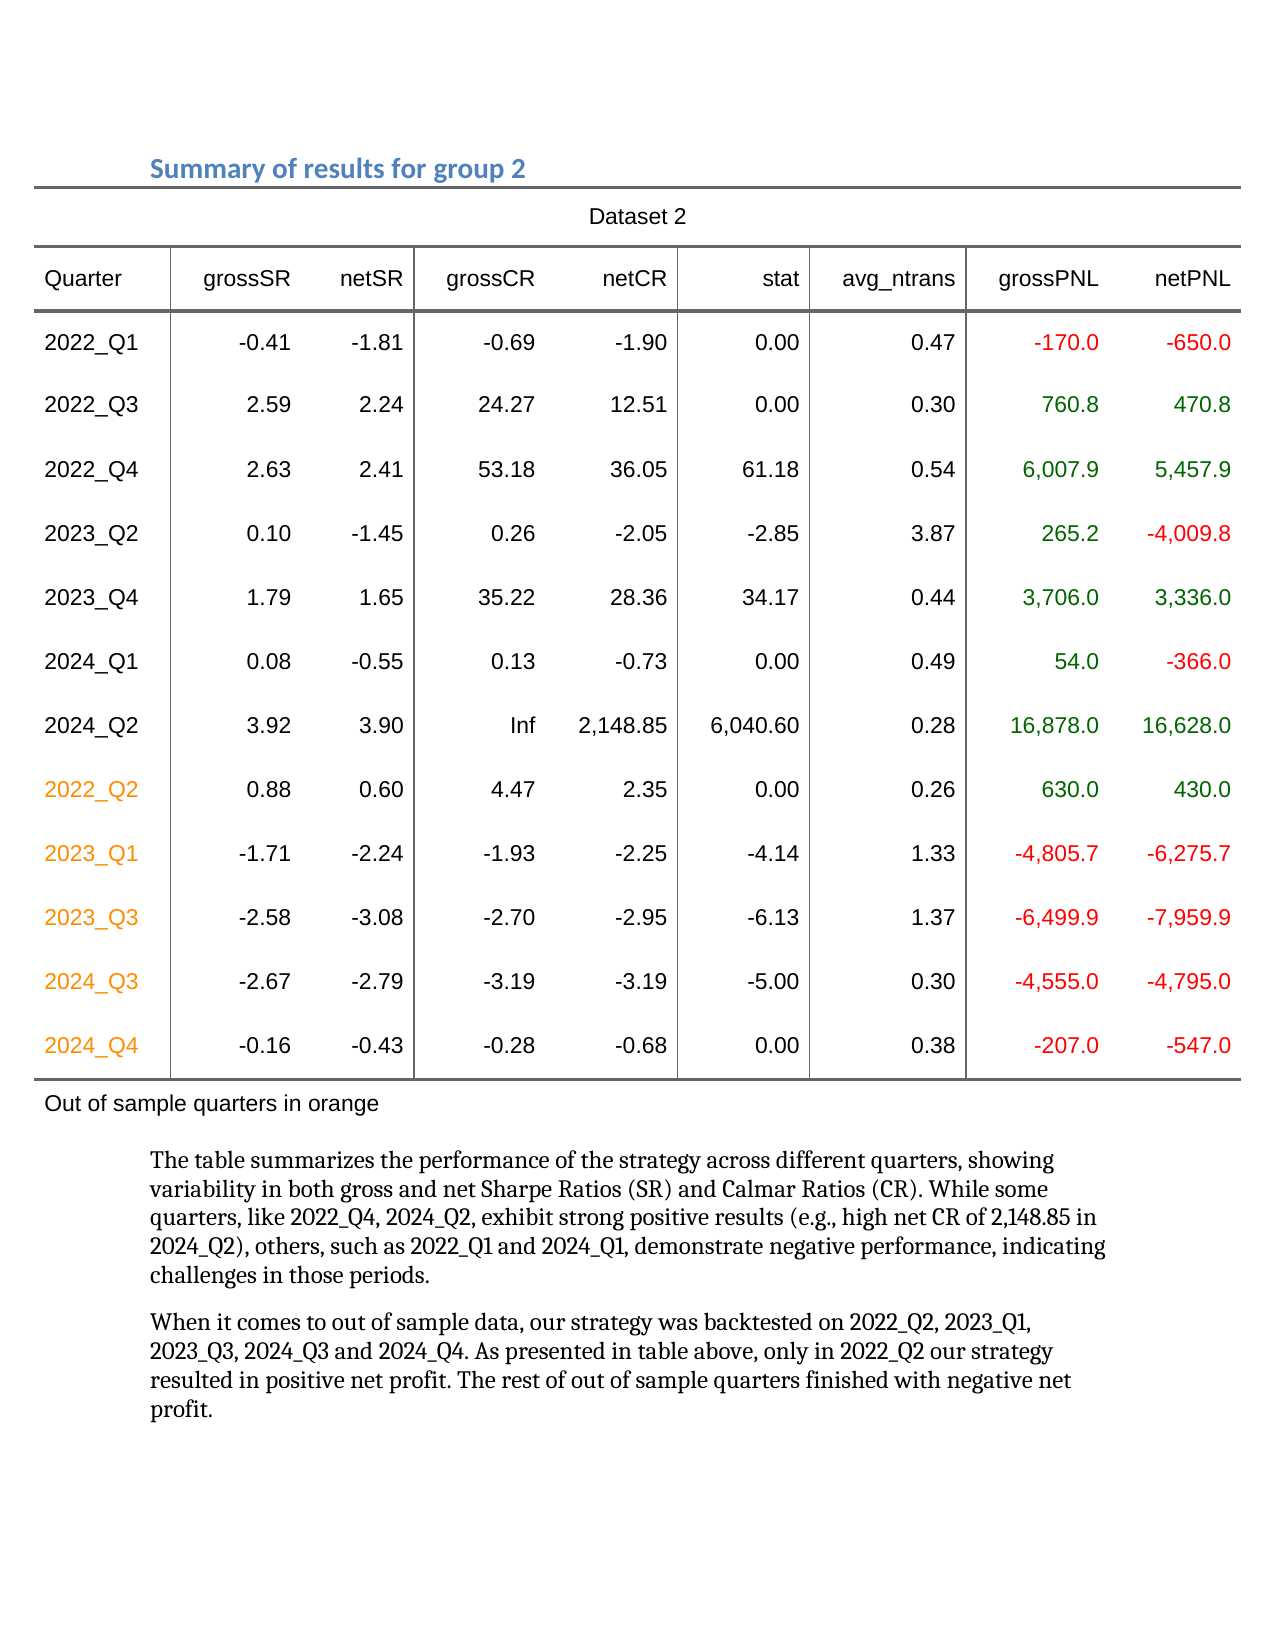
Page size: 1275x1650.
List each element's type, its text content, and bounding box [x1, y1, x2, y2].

table_cell -3.19 [415, 950, 546, 1014]
table_cell 61.18 [678, 438, 809, 502]
table_cell 2022_Q4 [34, 438, 170, 502]
table_cell 2023_Q4 [34, 566, 170, 630]
table_cell -1.81 [301, 313, 413, 373]
table_cell 430.0 [1109, 758, 1241, 822]
table_cell 1.37 [810, 886, 965, 950]
table_cell 36.05 [546, 438, 677, 502]
table_header Dataset 2 [34, 189, 1241, 245]
table_cell -3.19 [546, 950, 677, 1014]
table_cell 0.08 [171, 630, 301, 694]
table_cell 3,336.0 [1109, 566, 1241, 630]
table_cell stat [678, 248, 809, 309]
table_cell 2,148.85 [546, 694, 677, 758]
table_cell -366.0 [1109, 630, 1241, 694]
table_cell 6,040.60 [678, 694, 809, 758]
table_cell 2022_Q2 [34, 758, 170, 822]
table_cell 2022_Q3 [34, 374, 170, 437]
table_cell 2.24 [301, 374, 413, 437]
table_cell netSR [301, 248, 413, 309]
table_cell Quarter [34, 248, 170, 309]
table_cell -0.68 [546, 1014, 677, 1078]
table_cell 34.17 [678, 566, 809, 630]
table_cell netPNL [1109, 248, 1241, 309]
table_cell -2.58 [171, 886, 301, 950]
table_cell Inf [415, 694, 546, 758]
table_cell -0.41 [171, 313, 301, 373]
table_cell 0.38 [810, 1014, 965, 1078]
table_cell 3.92 [171, 694, 301, 758]
table_cell -4,795.0 [1109, 950, 1241, 1014]
table_cell 0.54 [810, 438, 965, 502]
table_cell -207.0 [967, 1014, 1109, 1078]
table_cell -6.13 [678, 886, 809, 950]
table_cell 2024_Q4 [34, 1014, 170, 1078]
table_cell 2.59 [171, 374, 301, 437]
table_cell 0.60 [301, 758, 413, 822]
table_cell 0.88 [171, 758, 301, 822]
table_cell 5,457.9 [1109, 438, 1241, 502]
table_cell 1.79 [171, 566, 301, 630]
table_cell grossSR [171, 248, 301, 309]
table_cell 12.51 [546, 374, 677, 437]
table_cell -4.14 [678, 822, 809, 886]
table_cell 0.00 [678, 374, 809, 437]
table_cell 2.63 [171, 438, 301, 502]
table_cell 16,628.0 [1109, 694, 1241, 758]
table_cell 28.36 [546, 566, 677, 630]
subtitle Summary of results for group 2 [150, 150, 1125, 186]
table_cell -1.45 [301, 502, 413, 566]
text When it comes to out of sample data, our strategy was backtested on 2022_Q2, 2023_Q1, 2023_Q3, 2024_Q3 and 2024_Q4. As presented in table above, only in 2022_Q2 our strategy resulted in positive net profit. The rest of out of sample quarters finished with negative net profit. [150, 1308, 1125, 1423]
table_cell 0.26 [810, 758, 965, 822]
table_cell -650.0 [1109, 313, 1241, 373]
table_cell 0.10 [171, 502, 301, 566]
table_cell 24.27 [415, 374, 546, 437]
table_cell 0.30 [810, 374, 965, 437]
table_cell -0.28 [415, 1014, 546, 1078]
table_cell -2.79 [301, 950, 413, 1014]
table_cell -2.25 [546, 822, 677, 886]
table_cell 0.49 [810, 630, 965, 694]
table_cell -5.00 [678, 950, 809, 1014]
table_cell -1.93 [415, 822, 546, 886]
table_cell -0.55 [301, 630, 413, 694]
table_cell -2.67 [171, 950, 301, 1014]
table_cell -170.0 [967, 313, 1109, 373]
table_cell grossPNL [967, 248, 1109, 309]
table_cell -2.95 [546, 886, 677, 950]
table_cell -7,959.9 [1109, 886, 1241, 950]
table_cell -2.85 [678, 502, 809, 566]
table_cell 2.41 [301, 438, 413, 502]
table_cell -4,805.7 [967, 822, 1109, 886]
table_cell 0.13 [415, 630, 546, 694]
text The table summarizes the performance of the strategy across different quarters, showing variability in both gross and net Sharpe Ratios (SR) and Calmar Ratios (CR). While some quarters, like 2022_Q4, 2024_Q2, exhibit strong positive results (e.g., high net CR of 2,148.85 in 2024_Q2), others, such as 2022_Q1 and 2024_Q1, demonstrate negative performance, indicating challenges in those periods. [150, 1146, 1125, 1289]
table_cell 0.44 [810, 566, 965, 630]
table_cell -2.05 [546, 502, 677, 566]
table_cell grossCR [415, 248, 546, 309]
table_cell 2024_Q1 [34, 630, 170, 694]
table_cell 1.65 [301, 566, 413, 630]
table_cell Out of sample quarters in orange [34, 1081, 1241, 1127]
table_cell 0.47 [810, 313, 965, 373]
table_cell -6,499.9 [967, 886, 1109, 950]
table_cell 2023_Q2 [34, 502, 170, 566]
table_cell 4.47 [415, 758, 546, 822]
table_cell -0.69 [415, 313, 546, 373]
table_cell -2.70 [415, 886, 546, 950]
table_cell 35.22 [415, 566, 546, 630]
table_cell -0.73 [546, 630, 677, 694]
table_cell netCR [546, 248, 677, 309]
table_cell 0.30 [810, 950, 965, 1014]
table_cell 0.26 [415, 502, 546, 566]
table_cell -4,009.8 [1109, 502, 1241, 566]
table_cell 265.2 [967, 502, 1109, 566]
table_cell 54.0 [967, 630, 1109, 694]
table_cell -2.24 [301, 822, 413, 886]
table_cell 2024_Q3 [34, 950, 170, 1014]
table_cell 760.8 [967, 374, 1109, 437]
table_cell 2.35 [546, 758, 677, 822]
table_cell -1.71 [171, 822, 301, 886]
table_cell 6,007.9 [967, 438, 1109, 502]
table_cell 0.00 [678, 630, 809, 694]
table_cell 3.87 [810, 502, 965, 566]
table_cell 630.0 [967, 758, 1109, 822]
table_cell -0.16 [171, 1014, 301, 1078]
table_cell -6,275.7 [1109, 822, 1241, 886]
table_cell 53.18 [415, 438, 546, 502]
table_cell 16,878.0 [967, 694, 1109, 758]
table_cell -0.43 [301, 1014, 413, 1078]
table_cell 2022_Q1 [34, 313, 170, 373]
table_cell 3,706.0 [967, 566, 1109, 630]
table_cell 0.28 [810, 694, 965, 758]
table_cell 2024_Q2 [34, 694, 170, 758]
table_cell 2023_Q3 [34, 886, 170, 950]
table_cell 0.00 [678, 313, 809, 373]
table_cell 0.00 [678, 1014, 809, 1078]
table_cell -3.08 [301, 886, 413, 950]
table_cell 470.8 [1109, 374, 1241, 437]
table_cell 0.00 [678, 758, 809, 822]
table_cell -547.0 [1109, 1014, 1241, 1078]
table_cell -1.90 [546, 313, 677, 373]
table_cell avg_ntrans [810, 248, 965, 309]
table_cell 1.33 [810, 822, 965, 886]
table_cell 2023_Q1 [34, 822, 170, 886]
table_cell -4,555.0 [967, 950, 1109, 1014]
table_cell 3.90 [301, 694, 413, 758]
